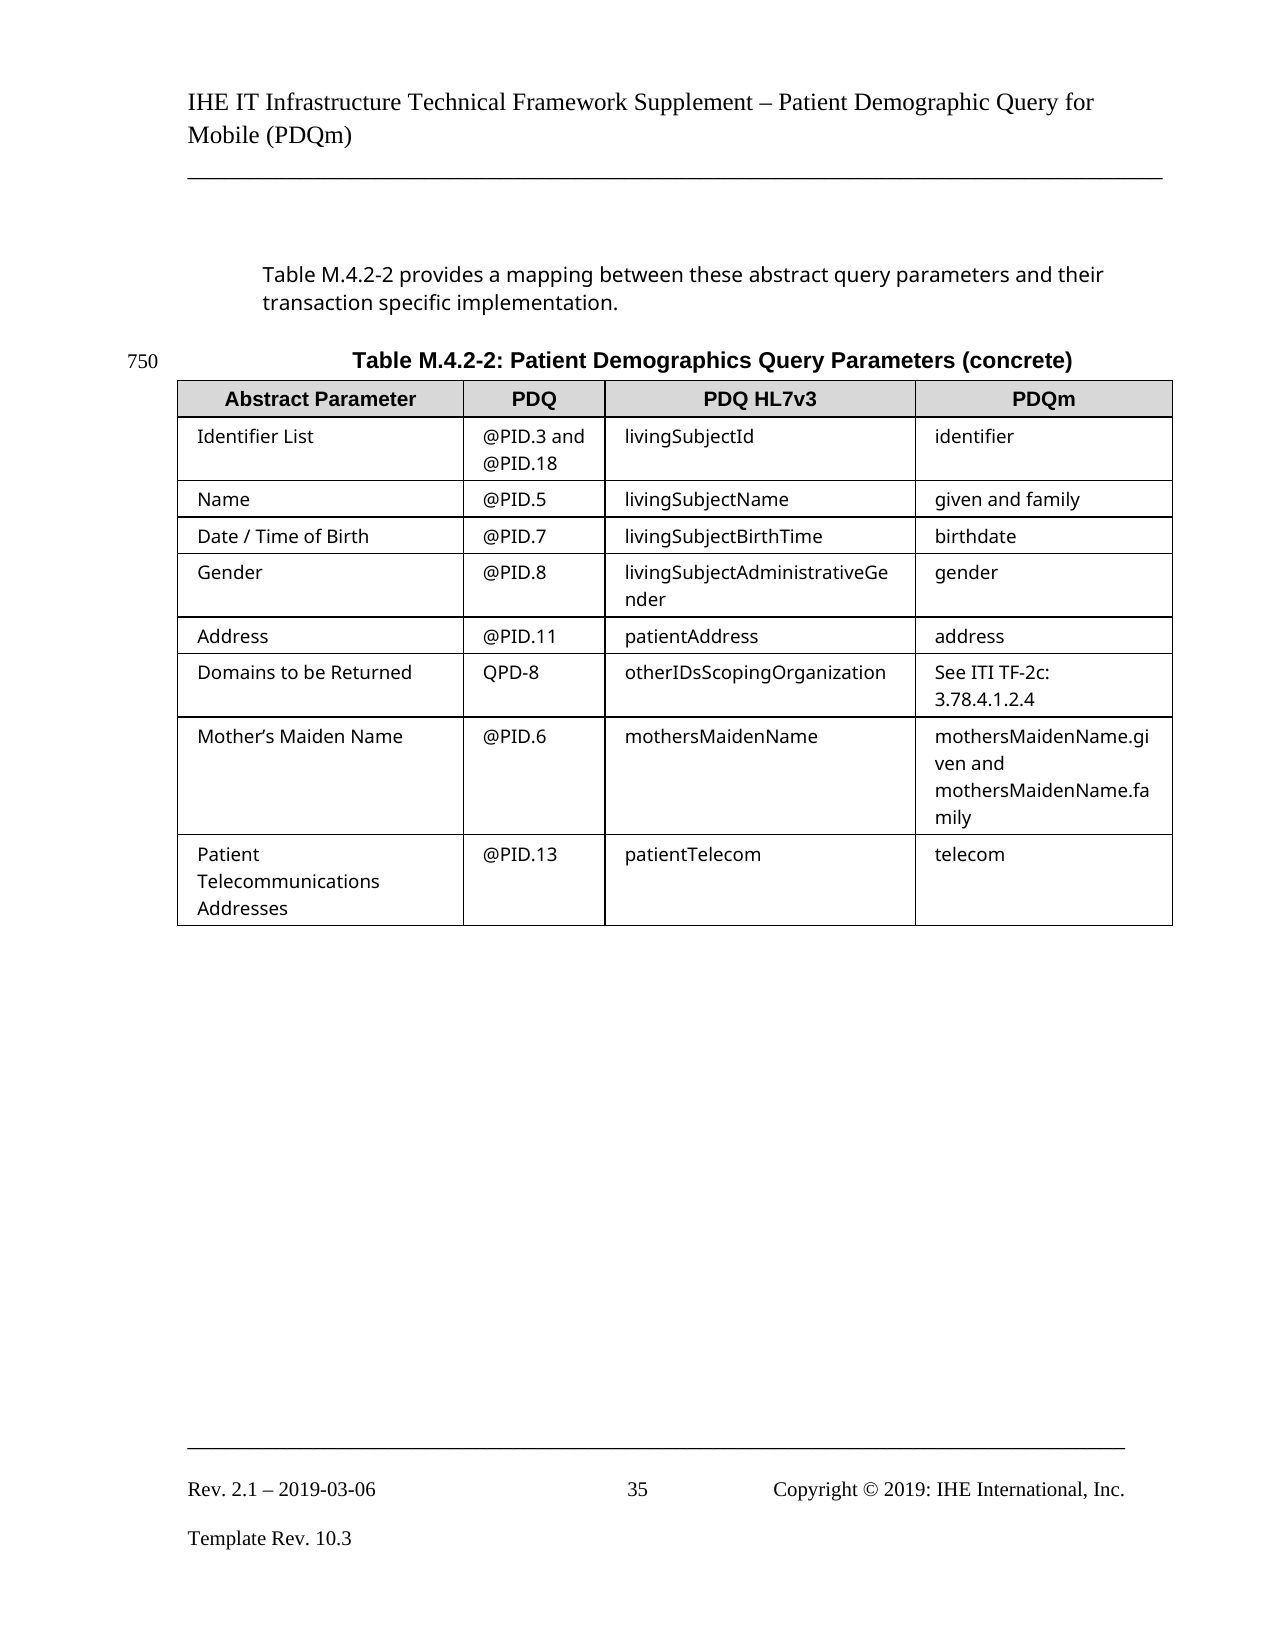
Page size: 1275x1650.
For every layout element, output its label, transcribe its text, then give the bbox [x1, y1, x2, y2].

table_cell livingSubjectAdministrativeGender [606, 554, 915, 616]
table_header Abstract Parameter [178, 381, 463, 416]
table_cell livingSubjectName [606, 481, 915, 516]
table_cell @PID.13 [464, 835, 604, 925]
table_cell livingSubjectId [606, 418, 915, 480]
table_cell @PID.3 and @PID.18 [464, 418, 604, 480]
table_cell given and family [916, 481, 1172, 516]
table_header PDQm [916, 381, 1172, 416]
table_cell Name [178, 481, 463, 516]
table_header PDQ [464, 381, 604, 416]
table_cell birthdate [916, 518, 1172, 553]
table_cell patientTelecom [606, 835, 915, 925]
table_cell mothersMaidenName [606, 718, 915, 834]
table_cell See ITI TF-2c: 3.78.4.1.2.4 [916, 654, 1172, 716]
table_cell Domains to be Returned [178, 654, 463, 716]
table_cell Date / Time of Birth [178, 518, 463, 553]
table_cell Mother’s Maiden Name [178, 718, 463, 834]
table_cell Identifier List [178, 418, 463, 480]
table_cell patientAddress [606, 618, 915, 653]
table_cell @PID.11 [464, 618, 604, 653]
title Table M.4.2-2: Patient Demographics Query Parameters (concrete) [262, 347, 1162, 374]
table_header PDQ HL7v3 [606, 381, 915, 416]
table_cell QPD-8 [464, 654, 604, 716]
table_cell Patient Telecommunications Addresses [178, 835, 463, 925]
table_cell @PID.8 [464, 554, 604, 616]
table_cell otherIDsScopingOrganization [606, 654, 915, 716]
table_cell gender [916, 554, 1172, 616]
table_cell @PID.7 [464, 518, 604, 553]
table_cell Address [178, 618, 463, 653]
table_cell mothersMaidenName.given and mothersMaidenName.family [916, 718, 1172, 834]
table_cell identifier [916, 418, 1172, 480]
text Table M.4.2-2 provides a mapping between these abstract query parameters and their transaction specific implementation. [262, 261, 1162, 315]
table_cell Gender [178, 554, 463, 616]
table_cell @PID.5 [464, 481, 604, 516]
table_cell address [916, 618, 1172, 653]
table_cell @PID.6 [464, 718, 604, 834]
table_cell telecom [916, 835, 1172, 925]
table_cell livingSubjectBirthTime [606, 518, 915, 553]
